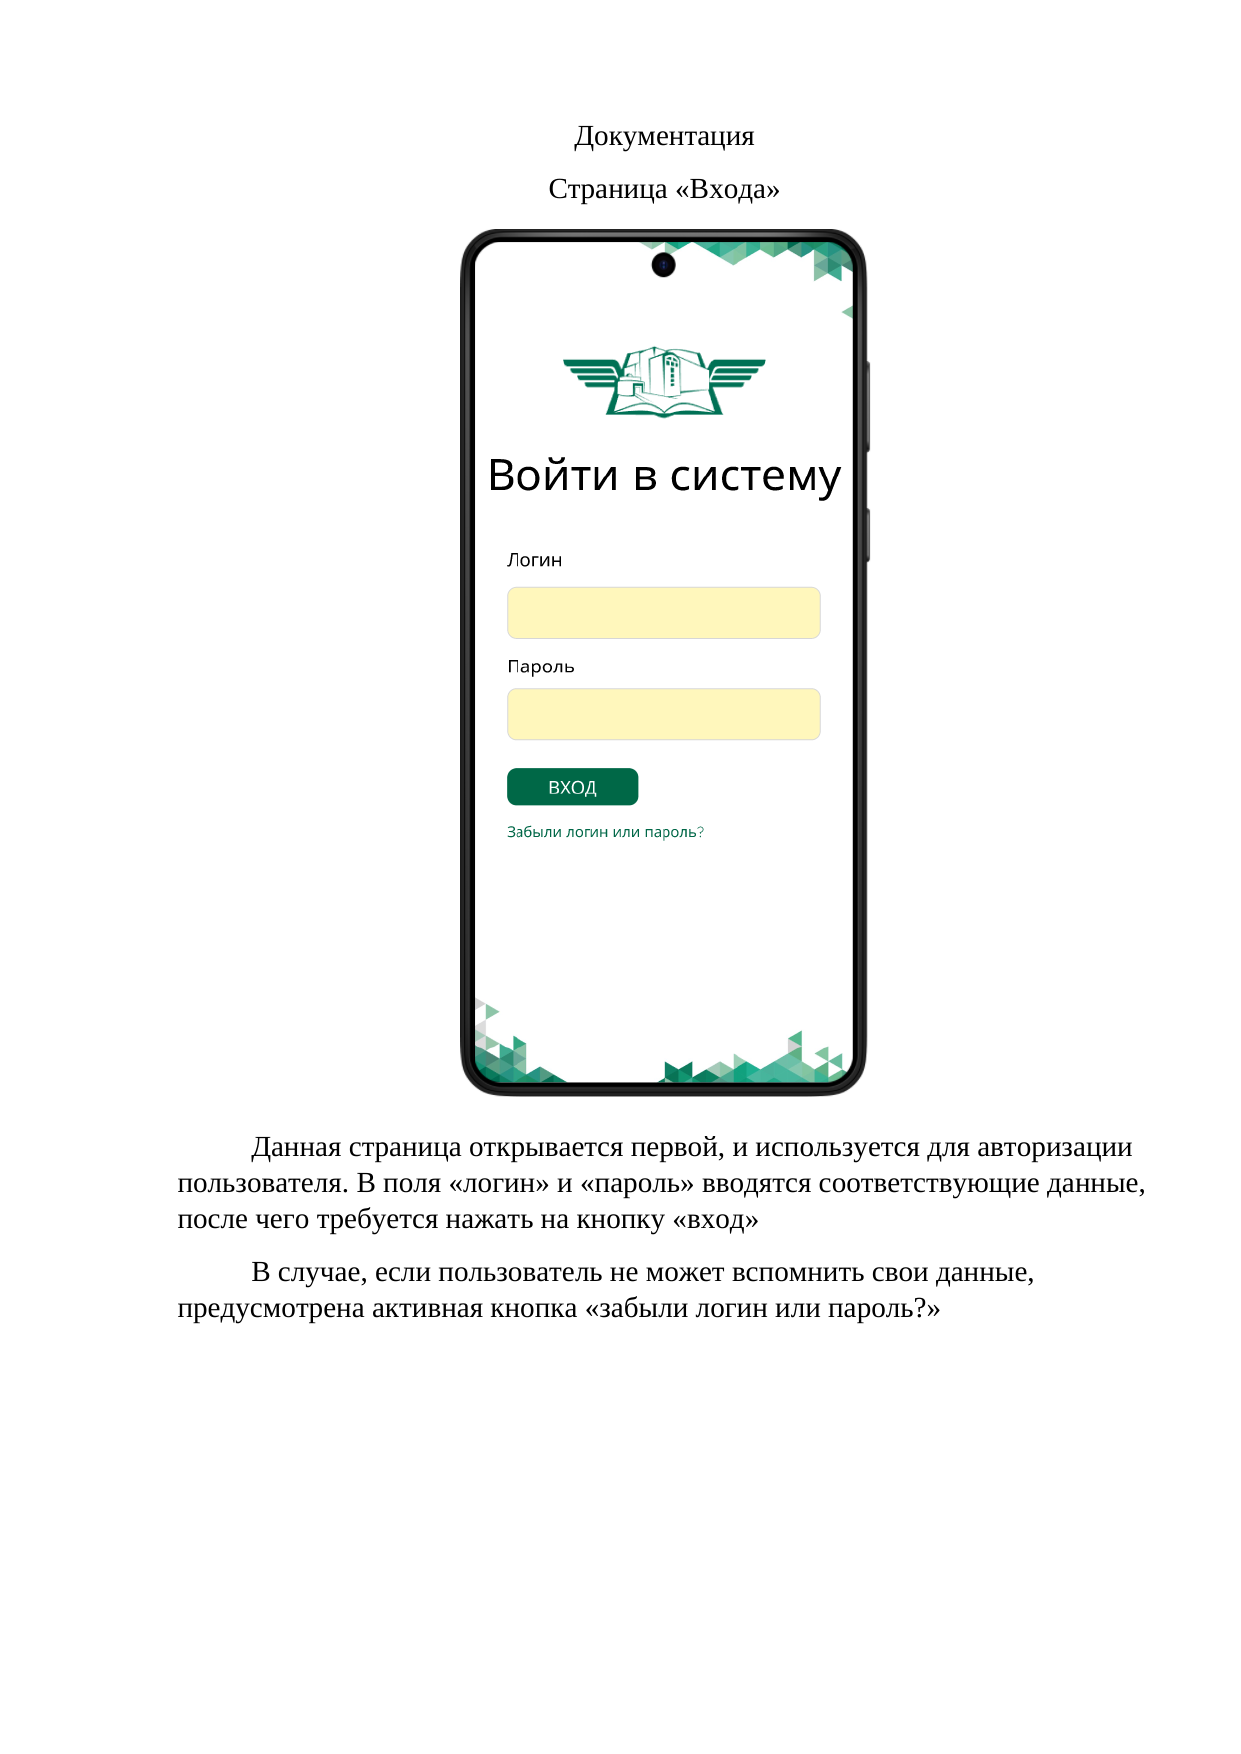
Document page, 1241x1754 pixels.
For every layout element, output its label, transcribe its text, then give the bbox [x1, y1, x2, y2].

picture [444, 223, 885, 1111]
text Страница «Входа» [177, 171, 1152, 204]
text Документация [177, 118, 1152, 152]
text В случае, если пользователь не может вспомнить свои данные, предусмотрена активная кнопка «забыли логин или пароль?» [177, 1254, 1152, 1324]
text Данная страница открывается первой, и используется для авторизации пользователя. В поля «логин» и «пароль» вводятся соответствующие данные, после чего требуется нажать на кнопку «вход» [177, 1129, 1152, 1235]
